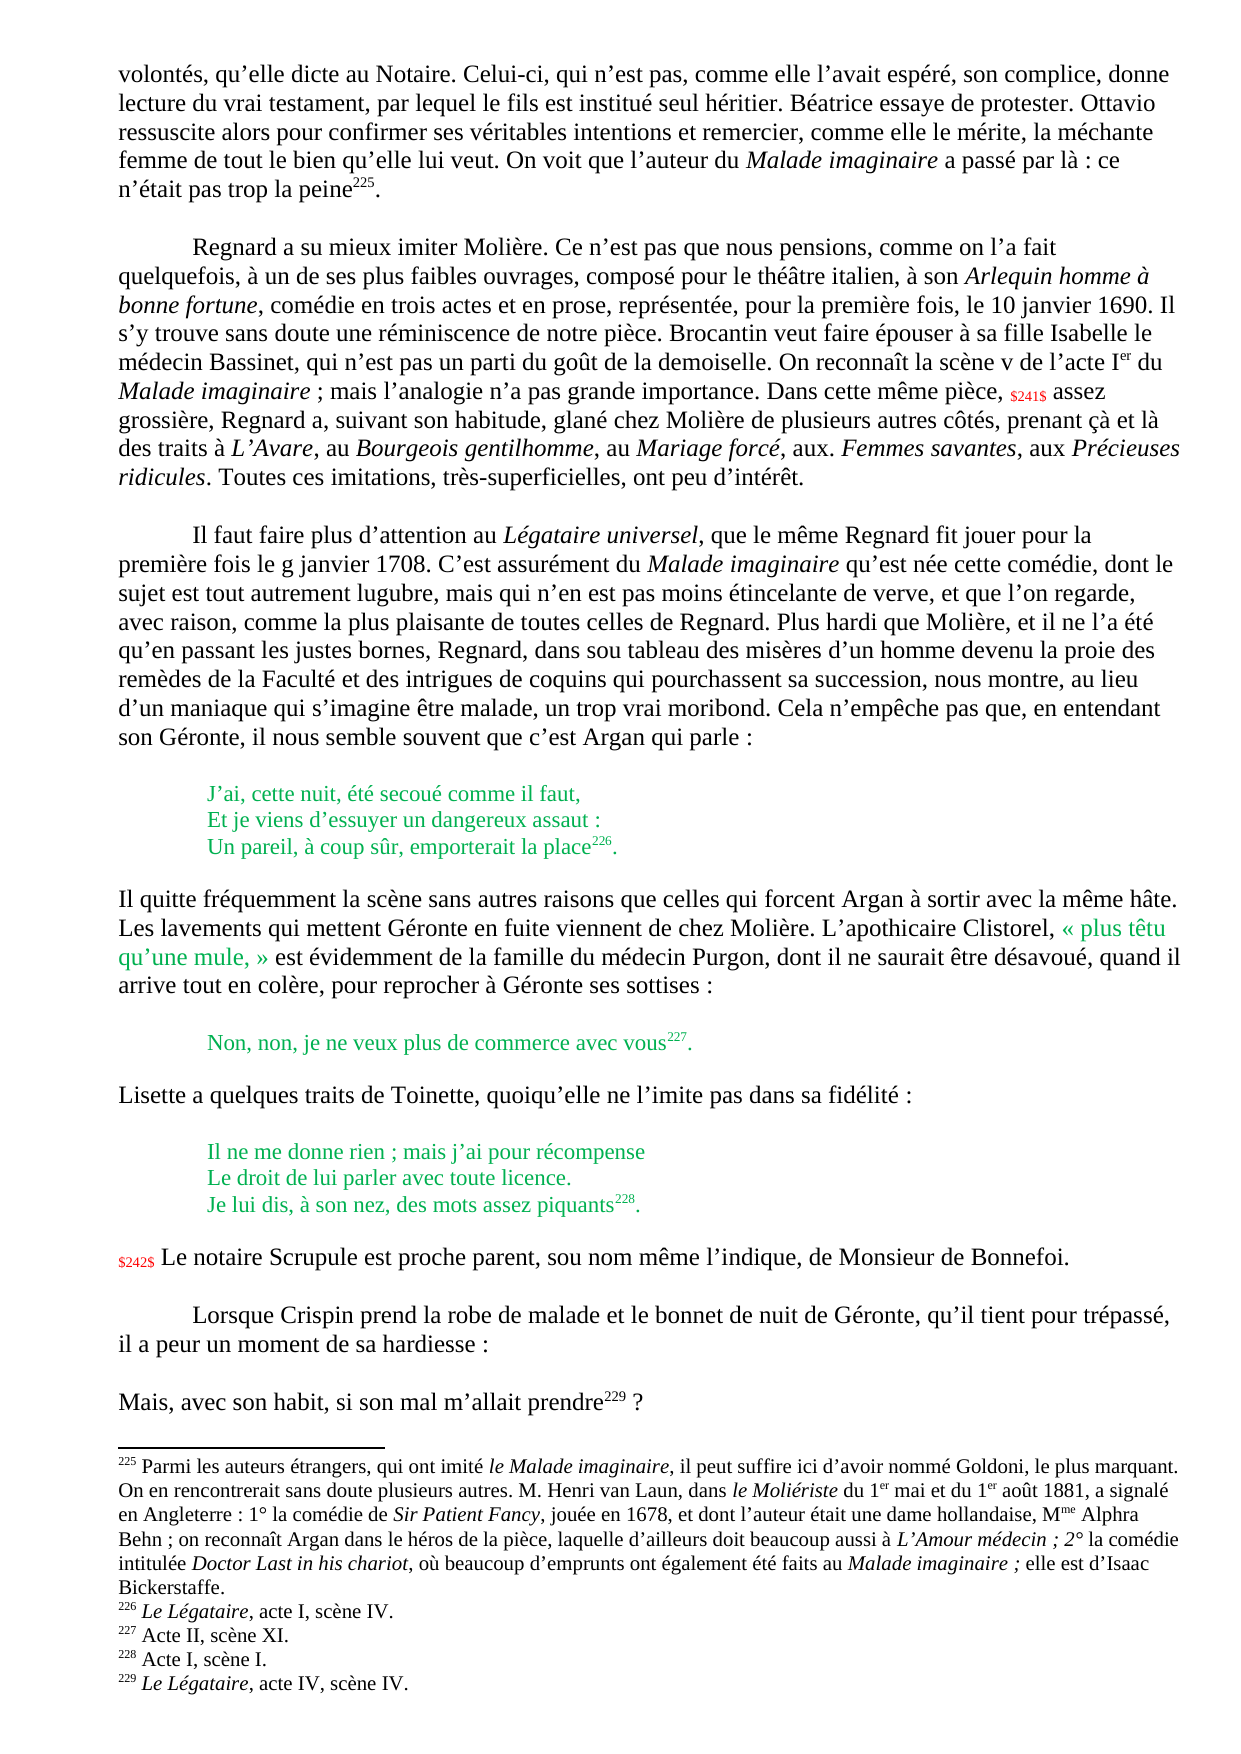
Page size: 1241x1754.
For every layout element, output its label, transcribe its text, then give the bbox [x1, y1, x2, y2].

text Lorsque Crispin prend la robe de malade et le bonnet de nuit de Géronte, qu’il tient pour trépassé, il a peur un moment de sa hardiesse : [118, 1300, 1181, 1358]
text $242$ Le notaire Scrupule est proche parent, sou nom même l’indique, de Monsieur de Bonnefoi. [118, 1242, 1181, 1271]
text Il quitte fréquemment la scène sans autres raisons que celles qui forcent Argan à sortir avec la même hâte. Les lavements qui mettent Géronte en fuite viennent de chez Molière. L’apothicaire Clistorel, « plus têtu qu’une mule, » est évidemment de la famille du médecin Purgon, dont il ne saurait être désavoué, quand il arrive tout en colère, pour reprocher à Géronte ses sottises : [118, 884, 1181, 999]
text Lisette a quelques traits de Toinette, quoiqu’elle ne l’imite pas dans sa fidélité : [118, 1080, 1181, 1109]
text Un pareil, à coup sûr, emporterait la place. [207, 833, 1181, 859]
text Regnard a su mieux imiter Molière. Ce n’est pas que nous pensions, comme on l’a fait quelquefois, à un de ses plus faibles ouvrages, composé pour le théâtre italien, à son Arlequin homme à bonne fortune, comédie en trois actes et en prose, représentée, pour la première fois, le 10 janvier 1690. Il s’y trouve sans doute une réminiscence de notre pièce. Brocantin veut faire épouser à sa fille Isabelle le médecin Bassinet, qui n’est pas un parti du goût de la demoiselle. On reconnaît la scène v de l’acte Ier du Malade imaginaire ; mais l’analogie n’a pas grande importance. Dans cette même pièce, $241$ assez grossière, Regnard a, suivant son habitude, glané chez Molière de plusieurs autres côtés, prenant çà et là des traits à L’Avare, au Bourgeois gentilhomme, au Mariage forcé, aux. Femmes savantes, aux Précieuses ridicules. Toutes ces imitations, très-superficielles, ont peu d’intérêt. [118, 232, 1181, 491]
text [118, 59, 1181, 203]
text Il ne me donne rien ; mais j’ai pour récompense [207, 1138, 1181, 1164]
text Je lui dis, à son nez, des mots assez piquants. [207, 1191, 1181, 1217]
text Mais, avec son habit, si son mal m’allait prendre ? [118, 1387, 1181, 1416]
text Il faut faire plus d’attention au Légataire universel, que le même Regnard fit jouer pour la première fois le g janvier 1708. C’est assurément du Malade imaginaire qu’est née cette comédie, dont le sujet est tout autrement lugubre, mais qui n’en est pas moins étincelante de verve, et que l’on regarde, avec raison, comme la plus plaisante de toutes celles de Regnard. Plus hardi que Molière, et il ne l’a été qu’en passant les justes bornes, Regnard, dans sou tableau des misères d’un homme devenu la proie des remèdes de la Faculté et des intrigues de coquins qui pourchassent sa succession, nous montre, au lieu d’un maniaque qui s’imagine être malade, un trop vrai moribond. Cela n’empêche pas que, en entendant son Géronte, il nous semble souvent que c’est Argan qui parle : [118, 521, 1181, 751]
text Le droit de lui parler avec toute licence. [207, 1164, 1181, 1191]
text J’ai, cette nuit, été secoué comme il faut, [207, 780, 1181, 806]
text Et je viens d’essuyer un dangereux assaut : [207, 806, 1181, 833]
text Non, non, je ne veux plus de commerce avec vous. [207, 1028, 1181, 1055]
